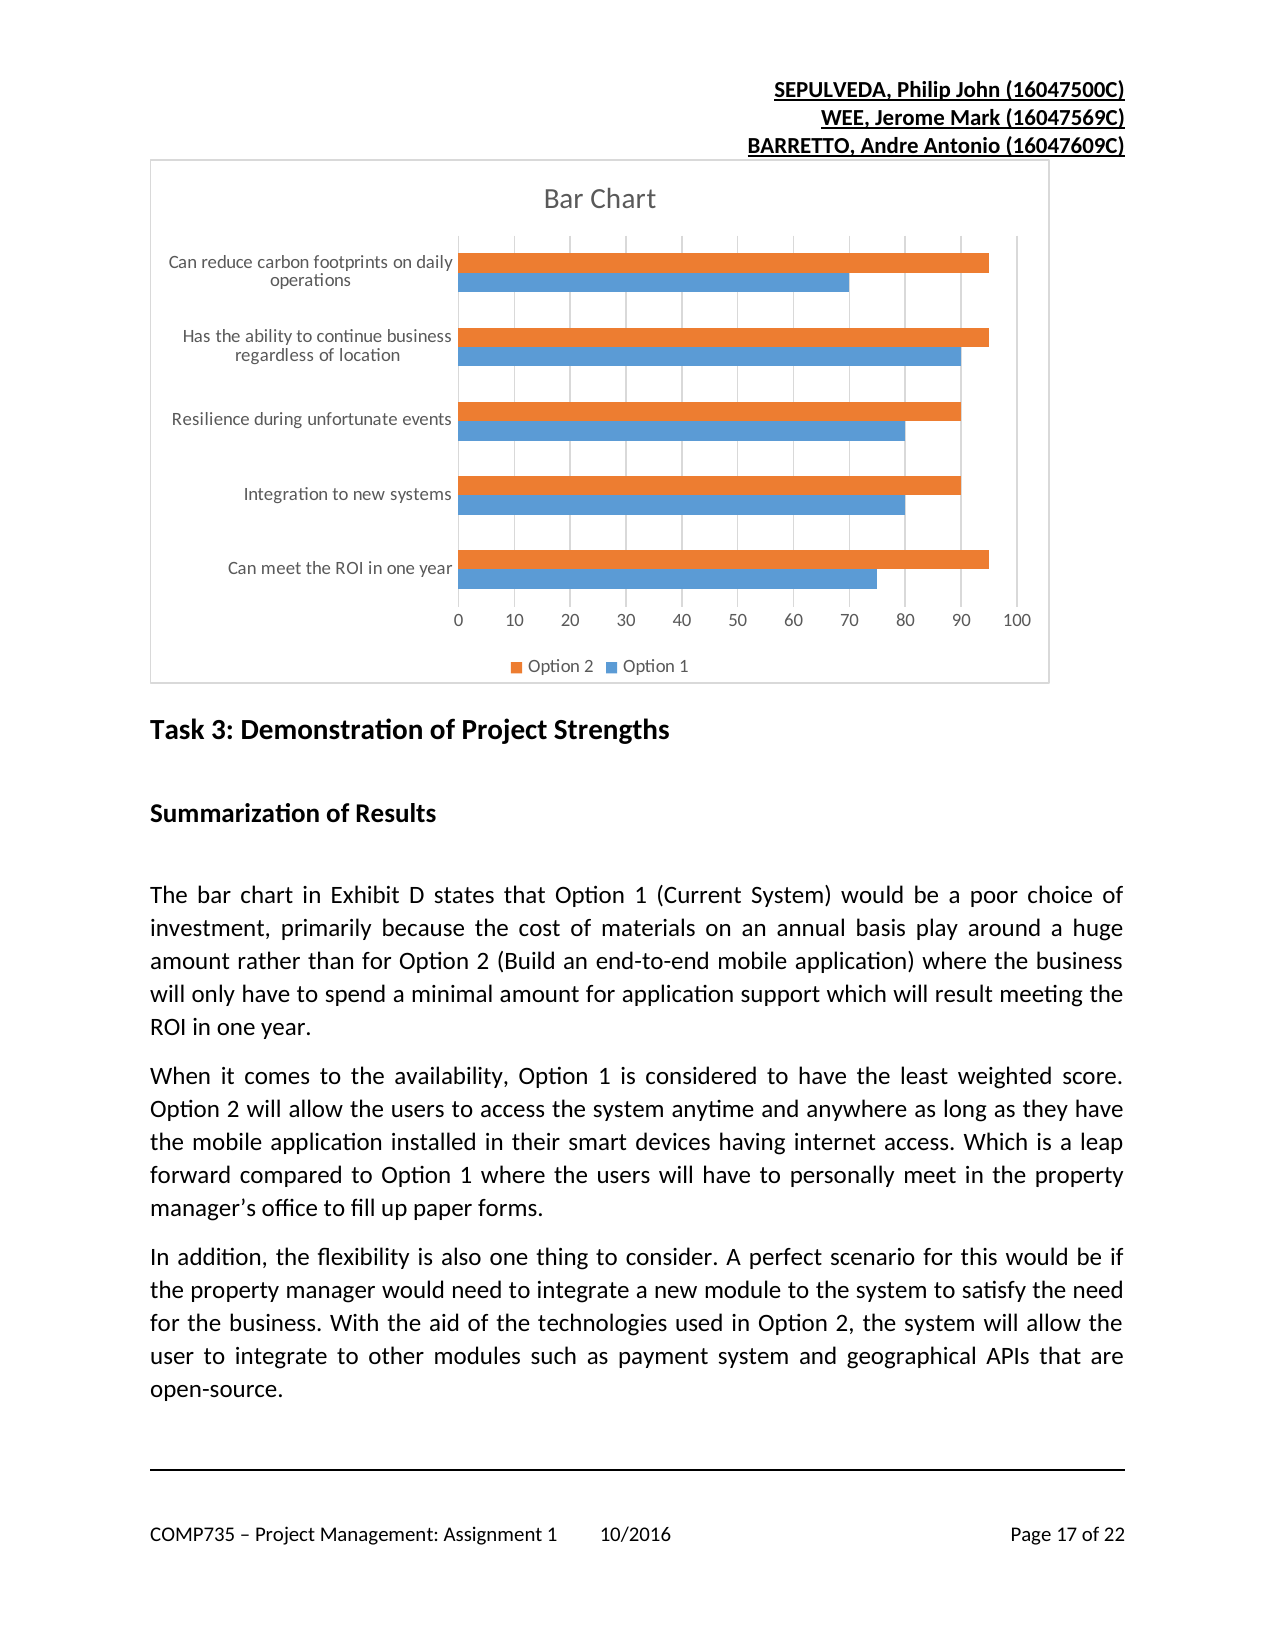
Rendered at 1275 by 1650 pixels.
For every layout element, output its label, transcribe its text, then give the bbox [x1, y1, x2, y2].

text The bar chart in Exhibit D states that Option 1 (Current System) would be a poor choice of investment, primarily because the cost of materials on an annual basis play around a huge amount rather than for Option 2 (Build an end-to-end mobile application) where the business will only have to spend a minimal amount for application support which will result meeting the ROI in one year. [150, 879, 1125, 1041]
text When it comes to the availability, Option 1 is considered to have the least weighted score. Option 2 will allow the users to access the system anytime and anywhere as long as they have the mobile application installed in their smart devices having internet access. Which is a leap forward compared to Option 1 where the users will have to personally meet in the property manager’s office to fill up paper forms. [150, 1060, 1125, 1222]
subtitle Summarization of Results [150, 797, 1125, 829]
subtitle Task 3: Demonstration of Project Strengths [150, 711, 1125, 747]
text In addition, the flexibility is also one thing to consider. A perfect scenario for this would be if the property manager would need to integrate a new module to the system to satisfy the need for the business. With the aid of the technologies used in Option 2, the system will allow the user to integrate to other modules such as payment system and geographical APIs that are open-source. [150, 1242, 1125, 1404]
